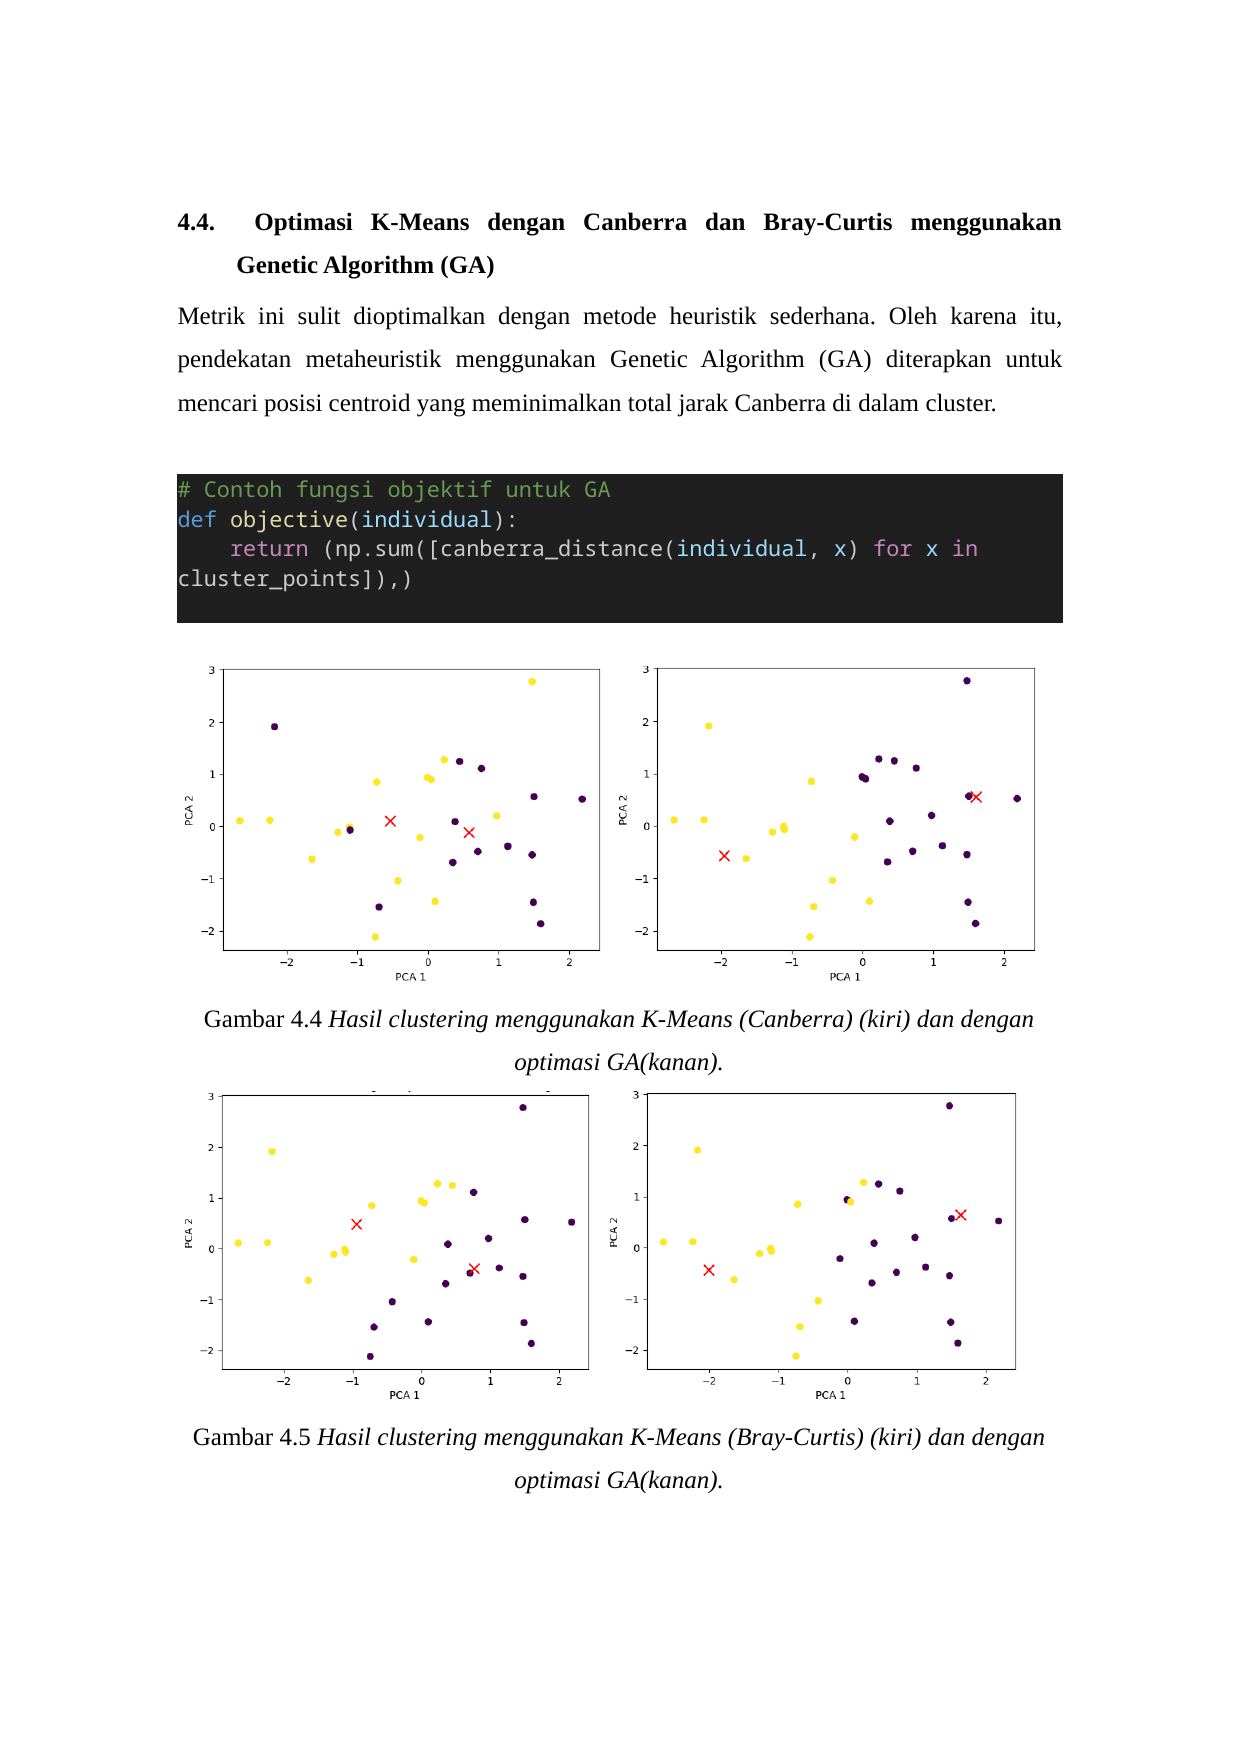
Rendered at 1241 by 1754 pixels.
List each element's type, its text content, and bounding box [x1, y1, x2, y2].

text return (np.sum([canberra_distance(individual, x) for x in cluster_points]),) [177, 533, 1063, 593]
text # Contoh fungsi objektif untuk GA [177, 474, 1063, 504]
picture [177, 666, 1047, 990]
subtitle Optimasi K-Means dengan Canberra dan Bray-Curtis menggunakan Genetic Algorithm (GA) [177, 207, 1063, 279]
text Gambar 4.5 Hasil clustering menggunakan K-Means (Bray-Curtis) (kiri) dan dengan optimasi GA(kanan). [177, 1422, 1063, 1493]
text Gambar 4.4 Hasil clustering menggunakan K-Means (Canberra) (kiri) dan dengan optimasi GA(kanan). [177, 1004, 1063, 1076]
picture [177, 1090, 1030, 1408]
text Metrik ini sulit dioptimalkan dengan metode heuristik sederhana. Oleh karena itu, pendekatan metaheuristik menggunakan Genetic Algorithm (GA) diterapkan untuk mencari posisi centroid yang meminimalkan total jarak Canberra di dalam cluster. [177, 301, 1063, 416]
text def objective(individual): [177, 504, 1063, 533]
